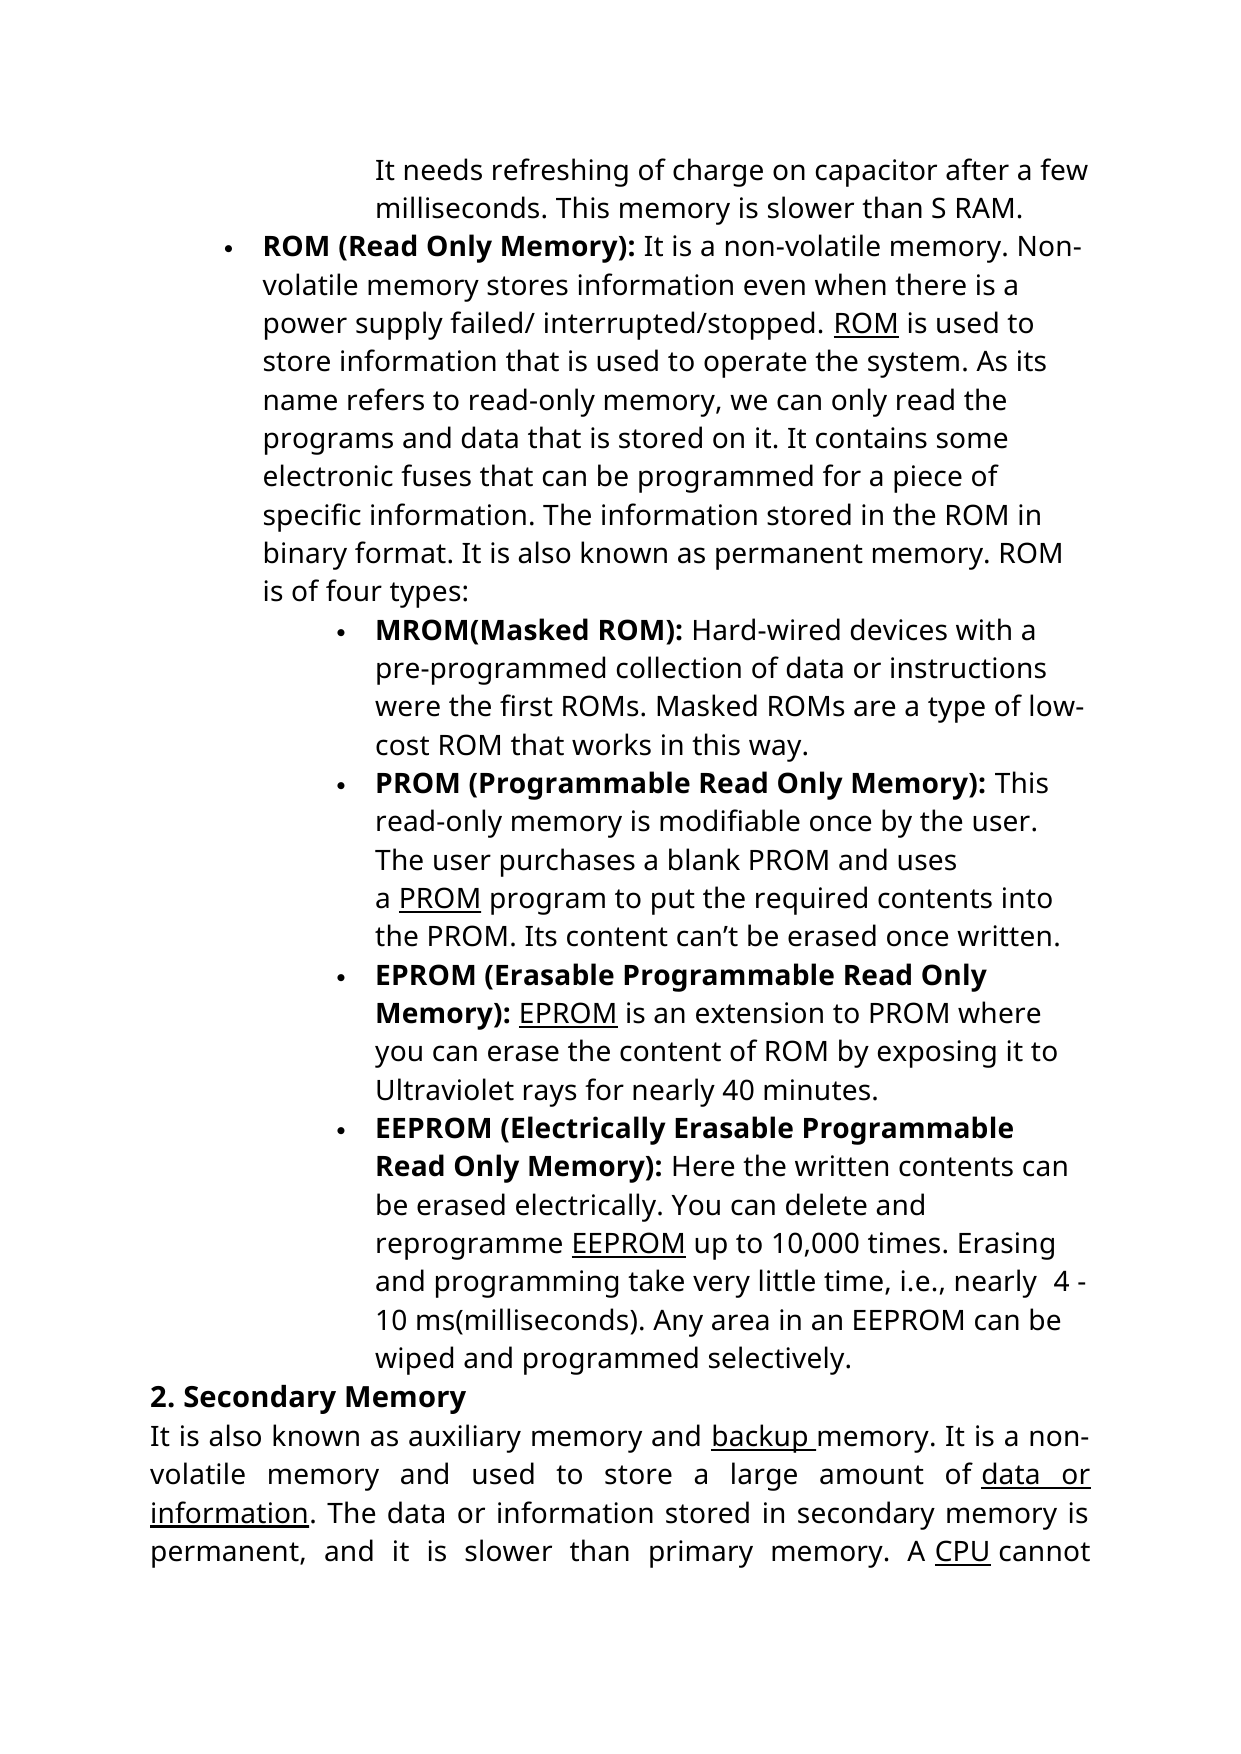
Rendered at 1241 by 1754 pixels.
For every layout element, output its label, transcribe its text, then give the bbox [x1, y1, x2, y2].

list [337, 150, 1090, 227]
list PROM (Programmable Read Only Memory): This read-only memory is modifiable once by the user. The user purchases a blank PROM and uses a PROM program to put the required contents into the PROM. Its content can’t be erased once written. [337, 763, 1090, 955]
list MROM(Masked ROM): Hard-wired devices with a pre-programmed collection of data or instructions were the first ROMs. Masked ROMs are a type of low-cost ROM that works in this way. [337, 610, 1090, 763]
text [150, 1416, 1090, 1570]
text 2. Secondary Memory [150, 1377, 1090, 1416]
list ROM (Read Only Memory): It is a non-volatile memory. Non-volatile memory stores information even when there is a power supply failed/ interrupted/stopped. ROM is used to store information that is used to operate the system. As its name refers to read-only memory, we can only read the programs and data that is stored on it. It contains some electronic fuses that can be programmed for a piece of specific information. The information stored in the ROM in binary format. It is also known as permanent memory. ROM is of four types: [225, 227, 1090, 610]
list EEPROM (Electrically Erasable Programmable Read Only Memory): Here the written contents can be erased electrically. You can delete and reprogramme EEPROM up to 10,000 times. Erasing and programming take very little time, i.e., nearly 4 -10 ms(milliseconds). Any area in an EEPROM can be wiped and programmed selectively. [337, 1108, 1090, 1377]
list EPROM (Erasable Programmable Read Only Memory): EPROM is an extension to PROM where you can erase the content of ROM by exposing it to Ultraviolet rays for nearly 40 minutes. [337, 955, 1090, 1108]
